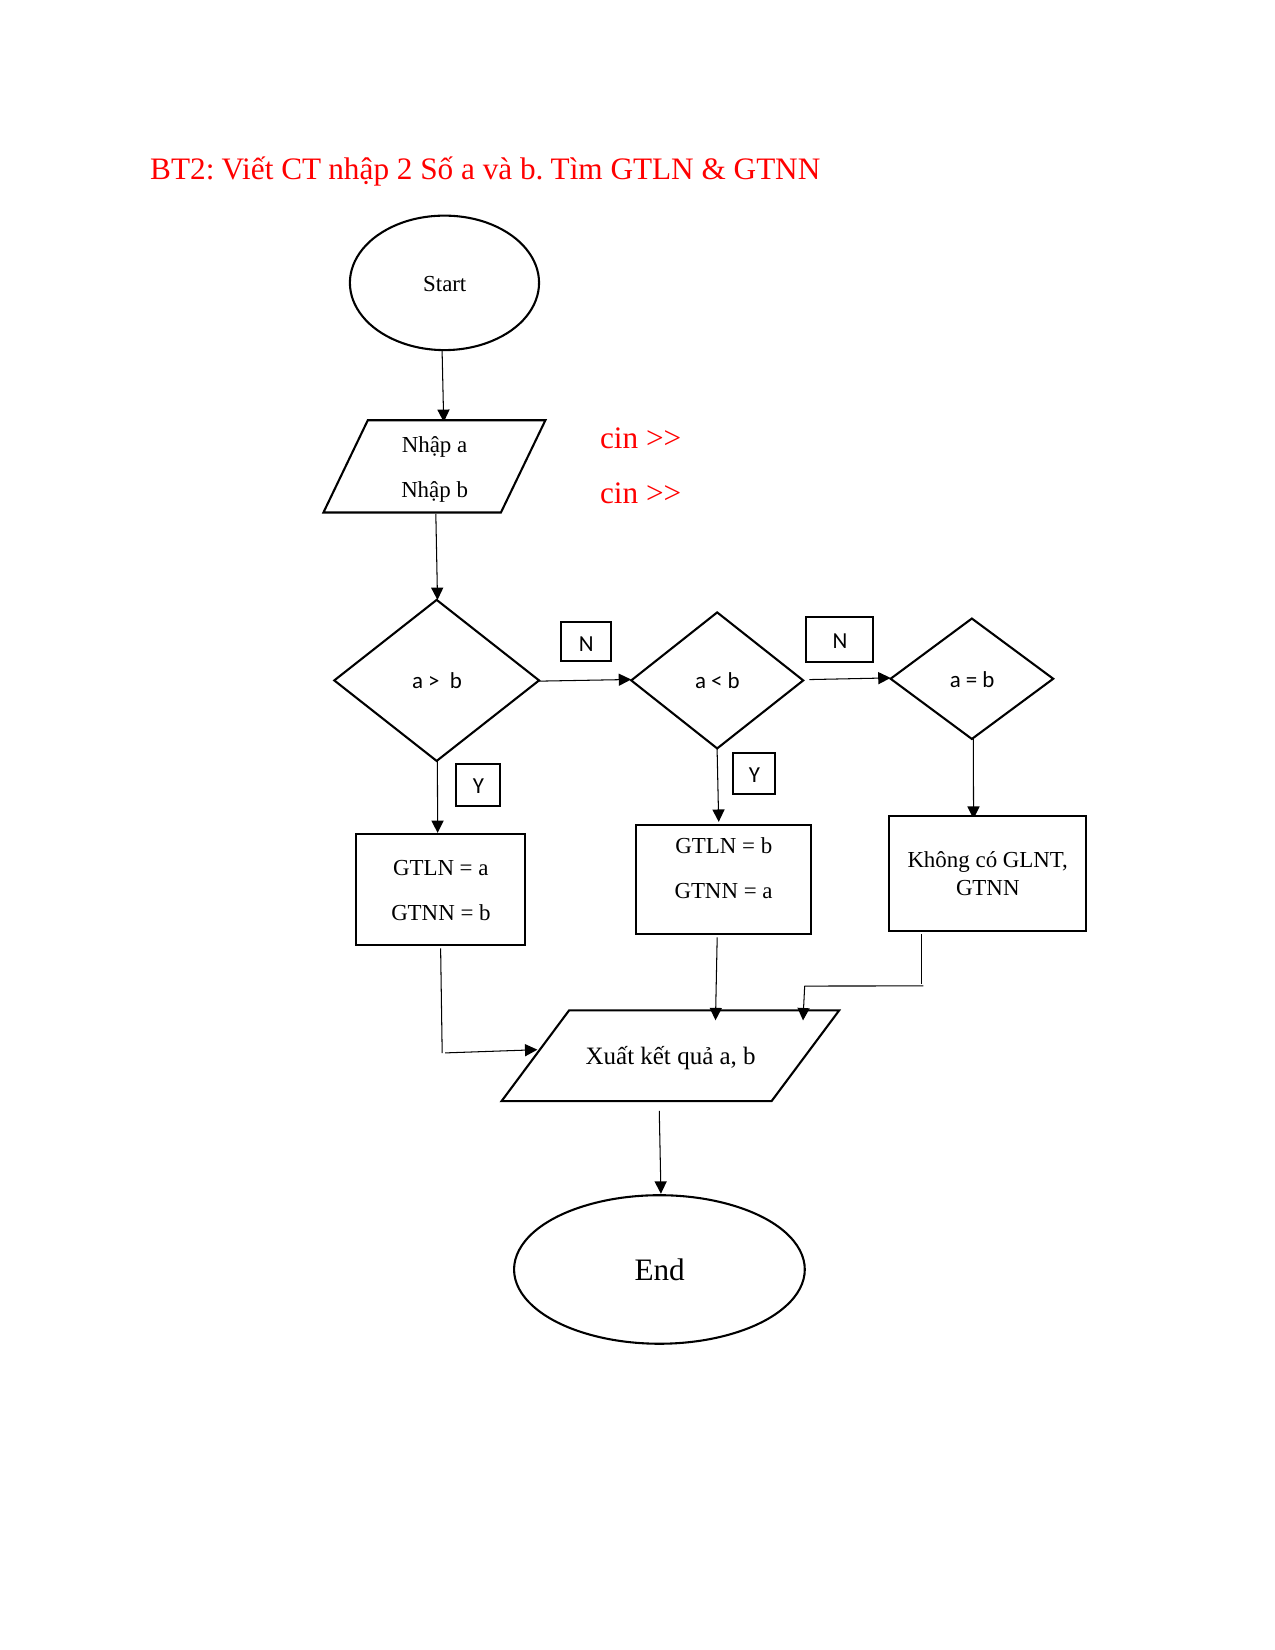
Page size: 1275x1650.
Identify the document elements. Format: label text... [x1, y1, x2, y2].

text BT2: Viết CT nhập 2 Số a và b. Tìm GTLN & GTNN [150, 150, 1125, 186]
text cin >> [504, 474, 1125, 511]
text cin >> [150, 474, 340, 511]
text cin >> [531, 419, 1125, 455]
text cin >> [150, 419, 366, 455]
